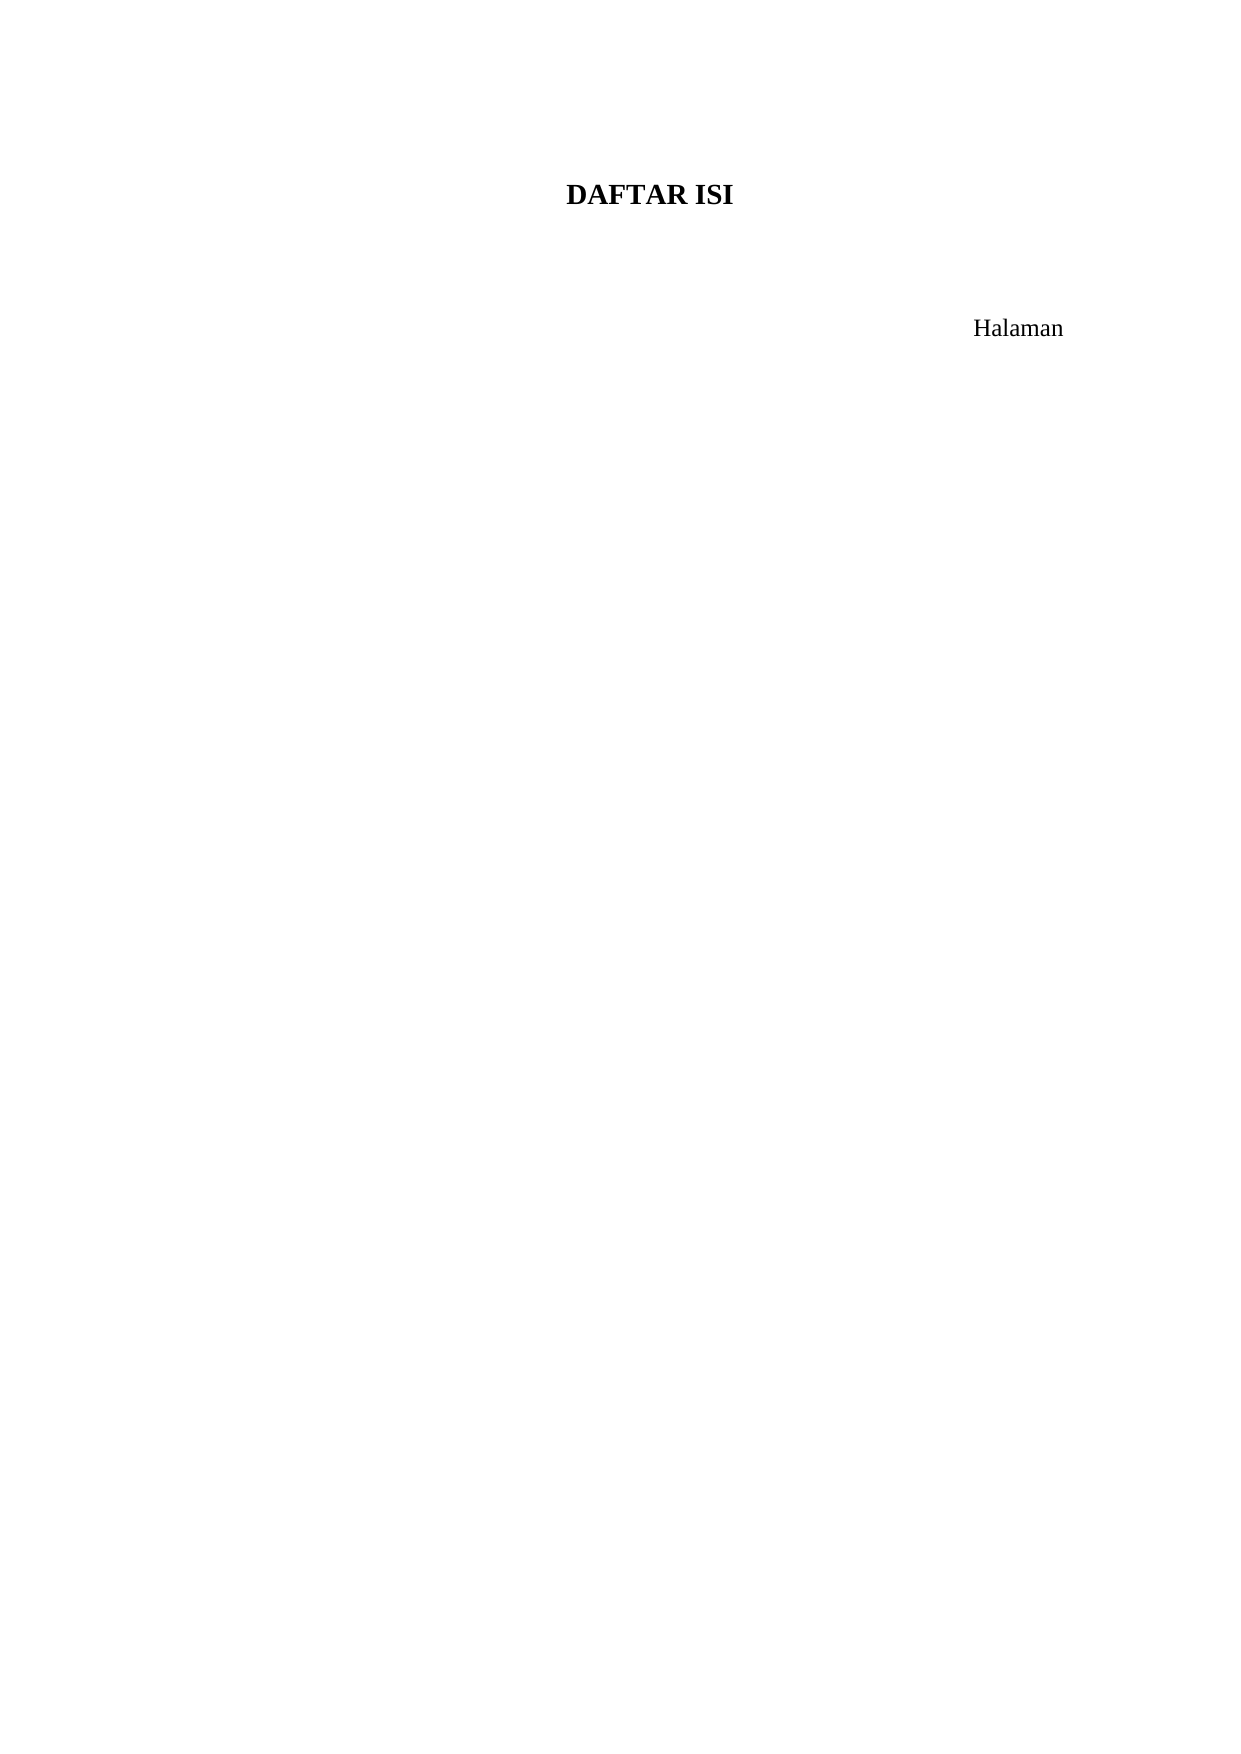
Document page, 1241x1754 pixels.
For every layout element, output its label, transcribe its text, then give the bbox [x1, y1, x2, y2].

subtitle DAFTAR ISI [236, 177, 1063, 211]
text Halaman [236, 313, 1063, 342]
